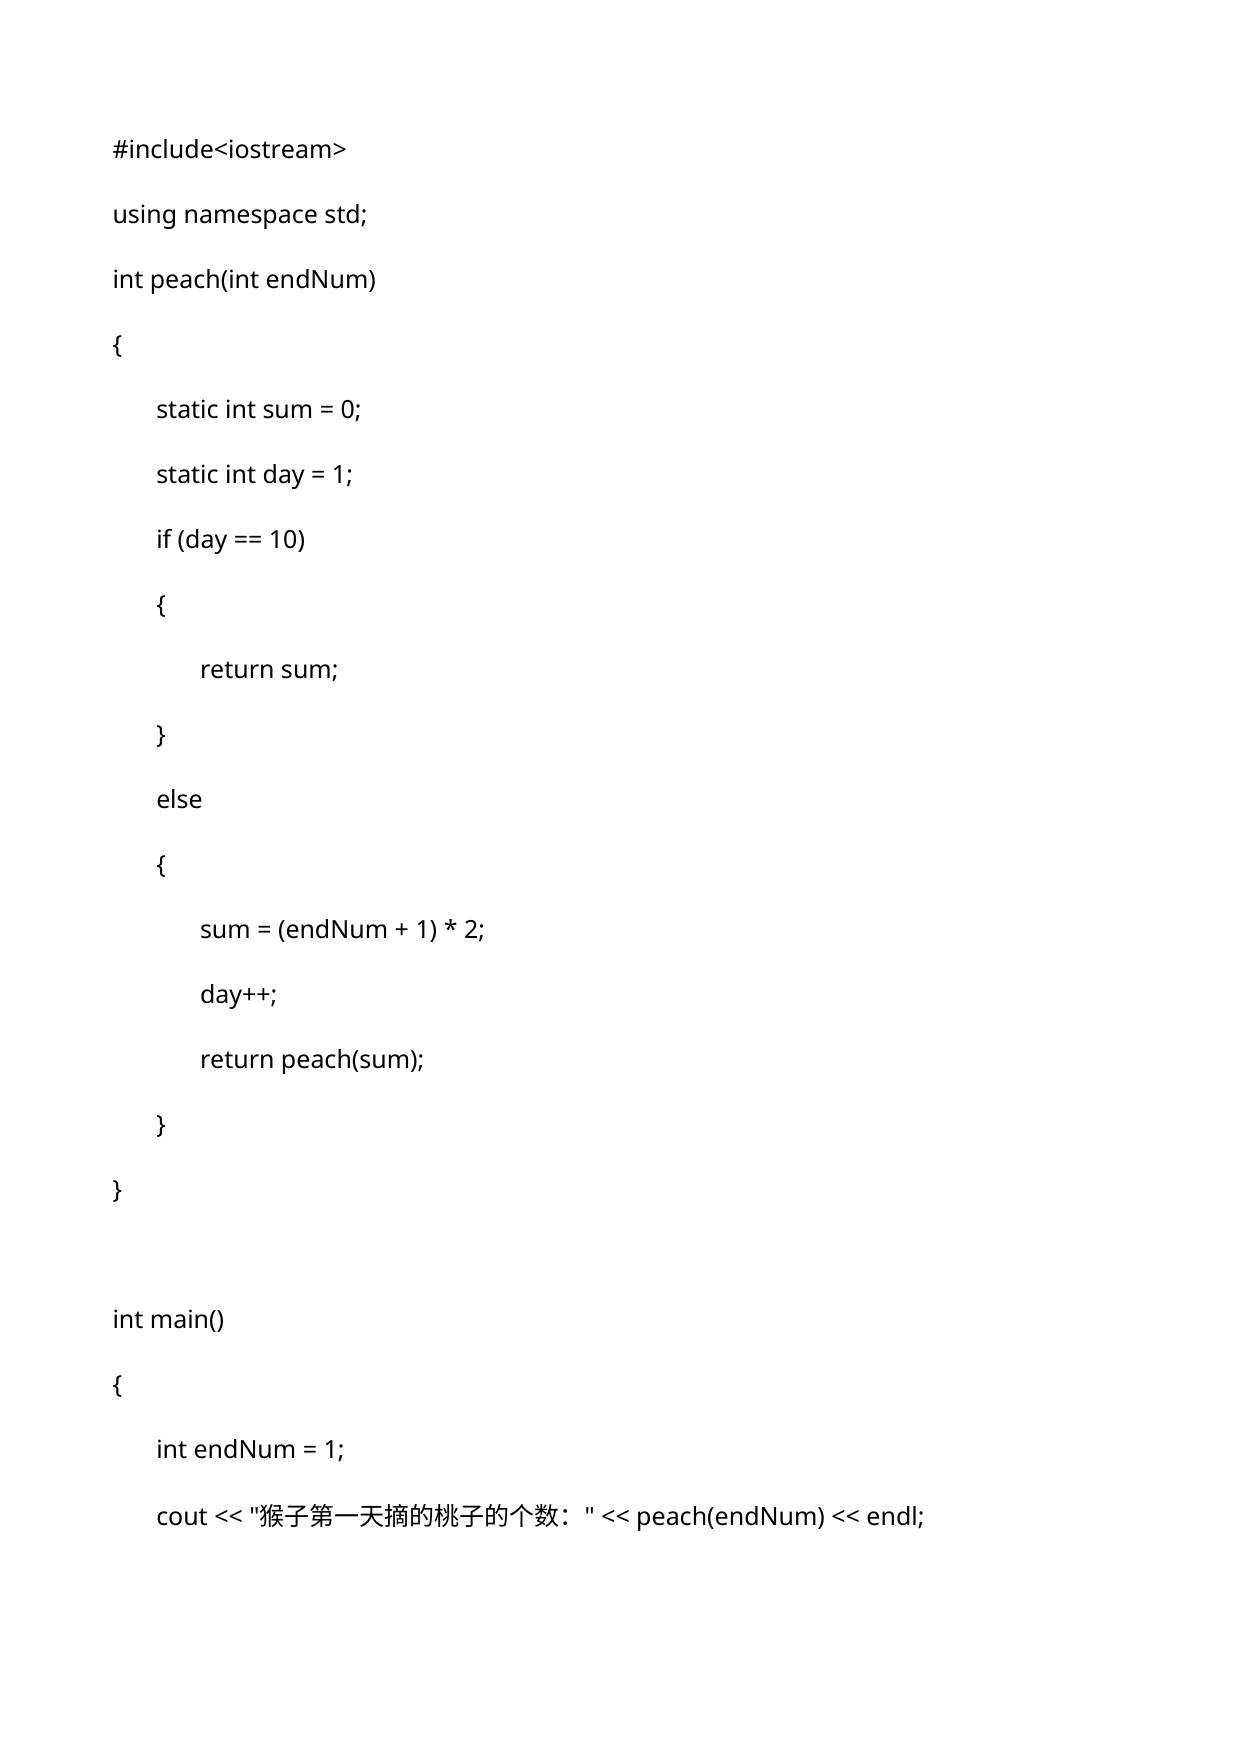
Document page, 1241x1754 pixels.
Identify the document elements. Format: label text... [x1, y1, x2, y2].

text day++; [112, 962, 1118, 1027]
text } [112, 1157, 1118, 1222]
text { [112, 312, 1118, 377]
text int peach(int endNum) [112, 247, 1118, 312]
text #include<iostream> [112, 117, 1118, 182]
text { [112, 832, 1118, 897]
text } [112, 1092, 1118, 1157]
text return peach(sum); [112, 1027, 1118, 1092]
text sum = (endNum + 1) * 2; [112, 897, 1118, 962]
text } [112, 702, 1118, 767]
text static int day = 1; [112, 442, 1118, 507]
text { [112, 1352, 1118, 1417]
text else [112, 767, 1118, 832]
text cout << "猴子第一天摘的桃子的个数：" << peach(endNum) << endl; [112, 1482, 1118, 1547]
text int main() [112, 1287, 1118, 1352]
text using namespace std; [112, 182, 1118, 247]
text if (day == 10) [112, 507, 1118, 572]
text { [112, 572, 1118, 637]
text return sum; [112, 637, 1118, 702]
text int endNum = 1; [112, 1417, 1118, 1482]
text static int sum = 0; [112, 377, 1118, 442]
